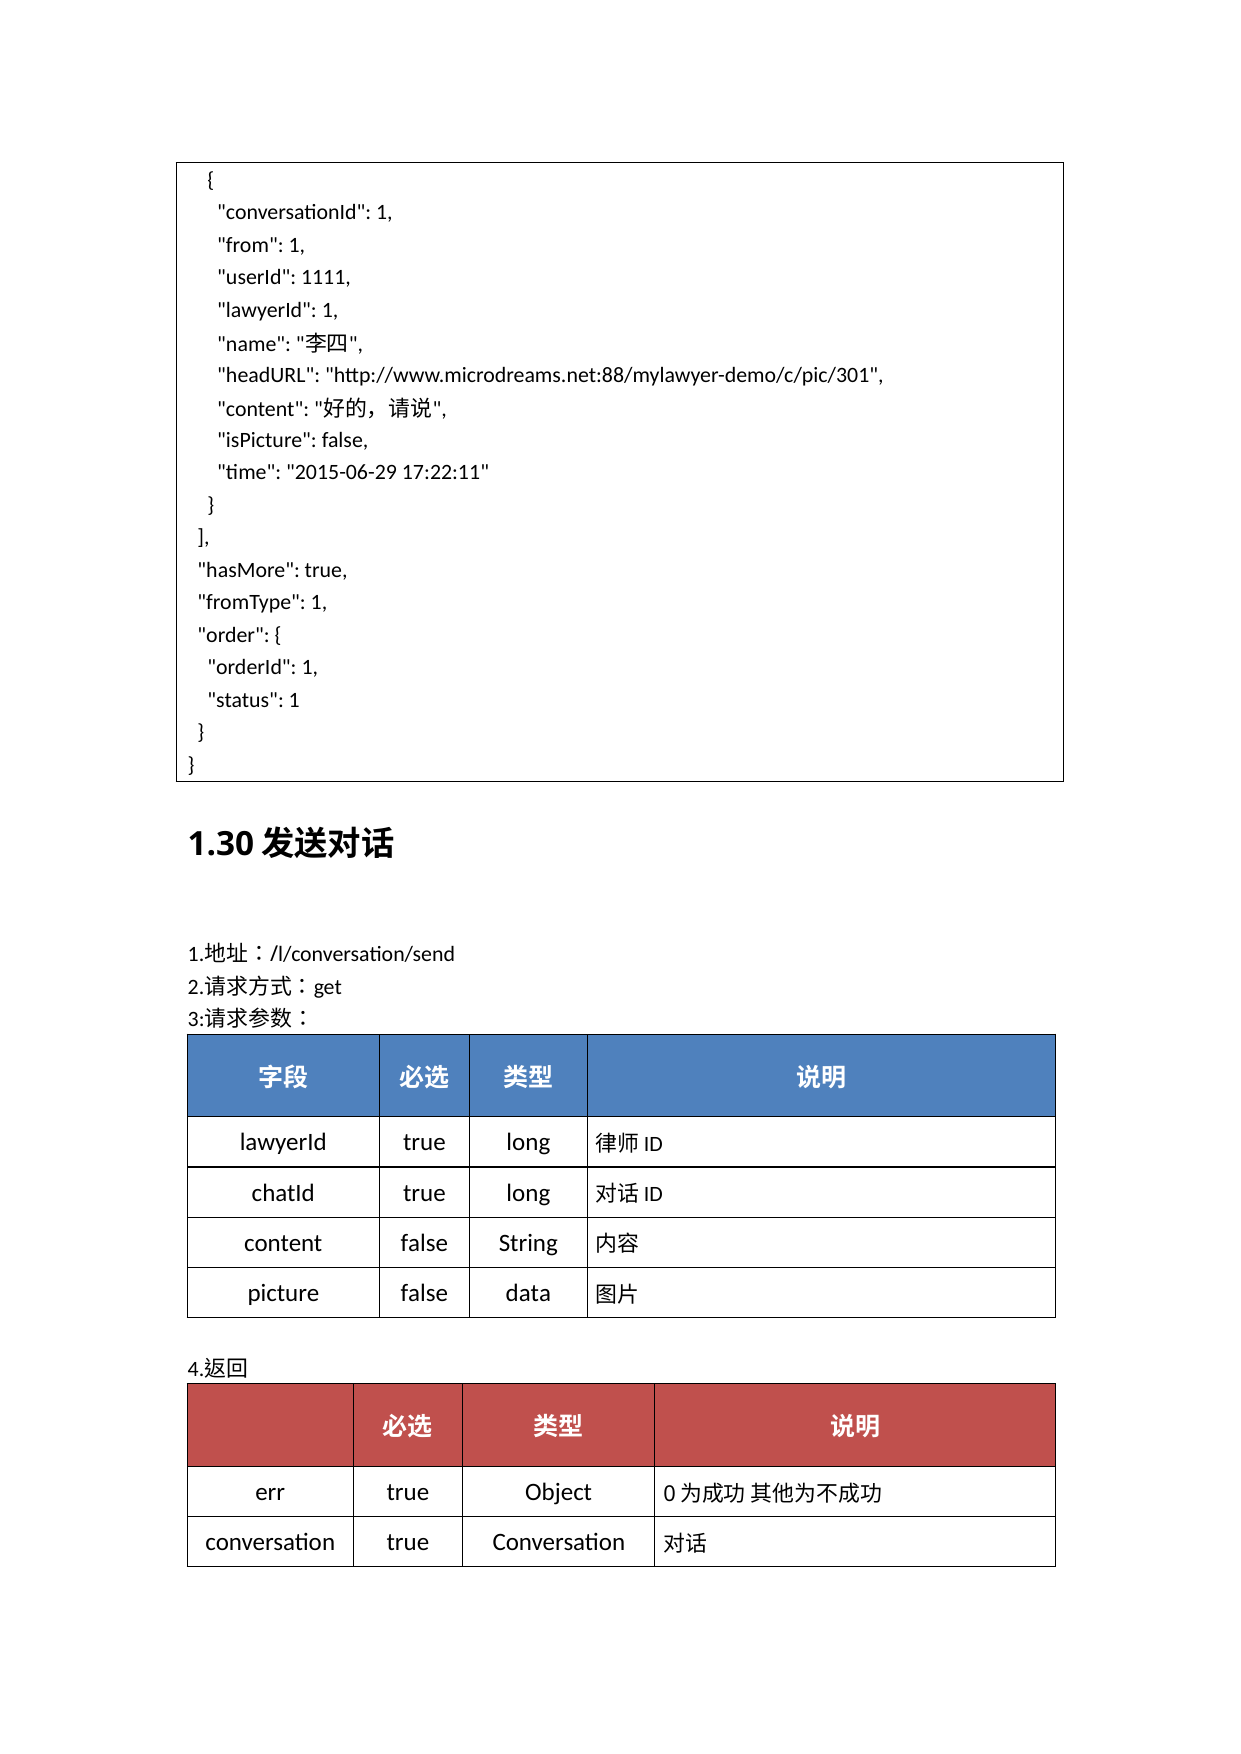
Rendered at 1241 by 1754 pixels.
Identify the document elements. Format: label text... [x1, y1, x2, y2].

table_cell conversation [188, 1517, 353, 1566]
text 1.地址：/l/conversation/send [187, 936, 1053, 968]
table_cell lawyerId [188, 1117, 379, 1166]
table_cell content [188, 1218, 379, 1267]
table_header 类型 [463, 1384, 654, 1466]
table_cell false [380, 1268, 469, 1317]
table_cell 图片 [588, 1268, 1055, 1317]
table_cell Conversation [463, 1517, 654, 1566]
table_header 字段 [188, 1035, 379, 1116]
table_header 说明 [655, 1384, 1055, 1466]
table_cell chatId [188, 1168, 379, 1217]
table_header 必选 [380, 1035, 469, 1116]
table_header 必选 [354, 1384, 462, 1466]
table_cell 对话ID [588, 1168, 1055, 1217]
subtitle 1.30发送对话 [187, 809, 1053, 874]
table_header 说明 [588, 1035, 1055, 1116]
table_cell true [380, 1117, 469, 1166]
table_cell err [188, 1467, 353, 1516]
table_cell 内容 [588, 1218, 1055, 1267]
table_cell long [470, 1168, 587, 1217]
table_cell false [380, 1218, 469, 1267]
table_cell data [470, 1268, 587, 1317]
text 4.返回 [187, 1351, 1053, 1383]
table_cell true [354, 1467, 462, 1516]
text 2.请求方式：get [187, 968, 1053, 1001]
table_header 类型 [470, 1035, 587, 1116]
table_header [177, 163, 1063, 781]
table_cell true [354, 1517, 462, 1566]
text 3:请求参数： [187, 1001, 1053, 1033]
table_cell 律师ID [588, 1117, 1055, 1166]
table_cell true [380, 1168, 469, 1217]
table_cell 对话 [655, 1517, 1055, 1566]
table_header [188, 1384, 353, 1466]
table_cell 0为成功 其他为不成功 [655, 1467, 1055, 1516]
table_cell Object [463, 1467, 654, 1516]
table_cell String [470, 1218, 587, 1267]
table_cell long [470, 1117, 587, 1166]
table_cell picture [188, 1268, 379, 1317]
